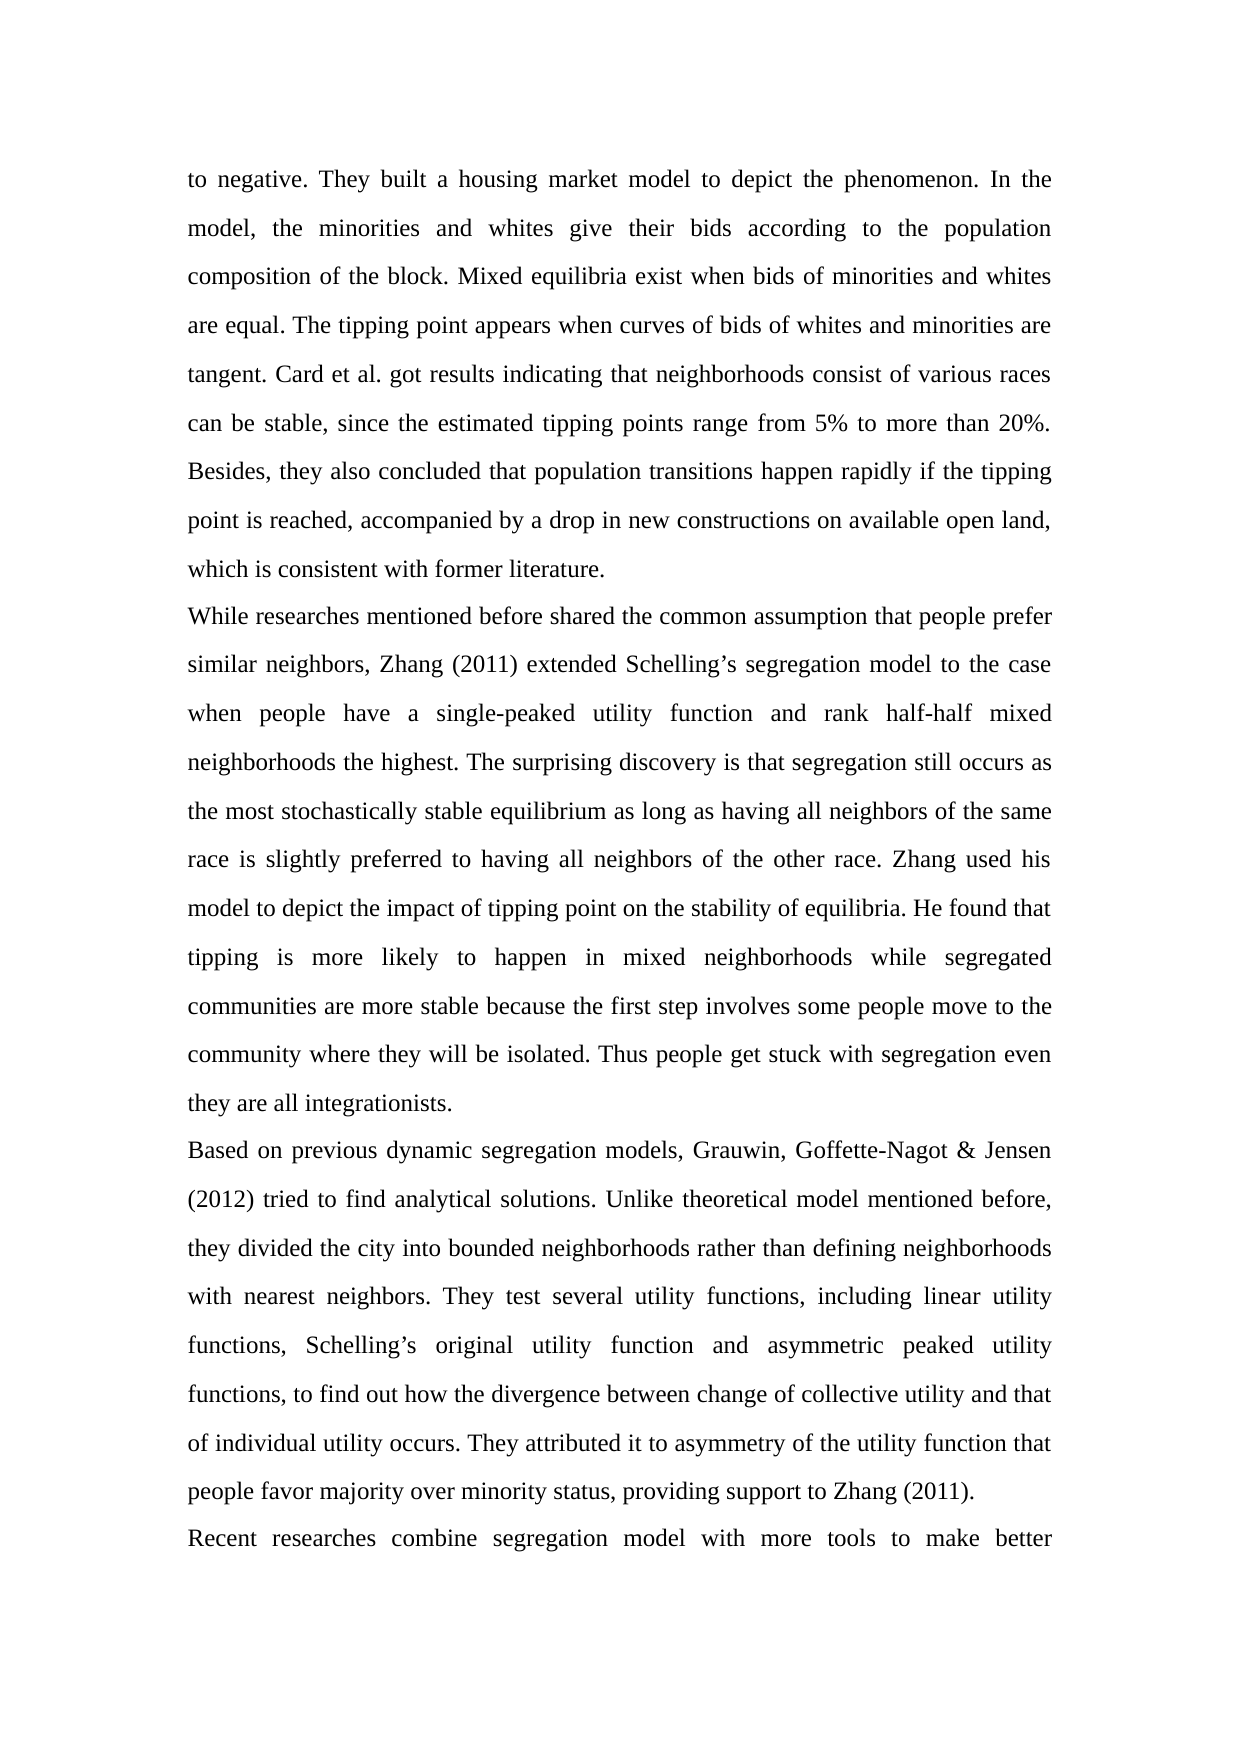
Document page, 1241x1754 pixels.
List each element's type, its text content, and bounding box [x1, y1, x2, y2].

text Based on previous dynamic segregation models, Grauwin, Goffette-Nagot & Jensen (2012) tried to find analytical solutions. Unlike theoretical model mentioned before, they divided the city into bounded neighborhoods rather than defining neighborhoods with nearest neighbors. They test several utility functions, including linear utility functions, Schelling’s original utility function and asymmetric peaked utility functions, to find out how the divergence between change of collective utility and that of individual utility occurs. They attributed it to asymmetry of the utility function that people favor majority over minority status, providing support to Zhang (2011). [187, 1133, 1053, 1507]
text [187, 162, 1053, 584]
text While researches mentioned before shared the common assumption that people prefer similar neighbors, Zhang (2011) extended Schelling’s segregation model to the case when people have a single-peaked utility function and rank half-half mixed neighborhoods the highest. The surprising discovery is that segregation still occurs as the most stochastically stable equilibrium as long as having all neighbors of the same race is slightly preferred to having all neighbors of the other race. Zhang used his model to depict the impact of tipping point on the stability of equilibria. He found that tipping is more likely to happen in mixed neighborhoods while segregated communities are more stable because the first step involves some people move to the community where they will be isolated. Thus people get stuck with segregation even they are all integrationists. [187, 599, 1053, 1119]
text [187, 1521, 1053, 1554]
